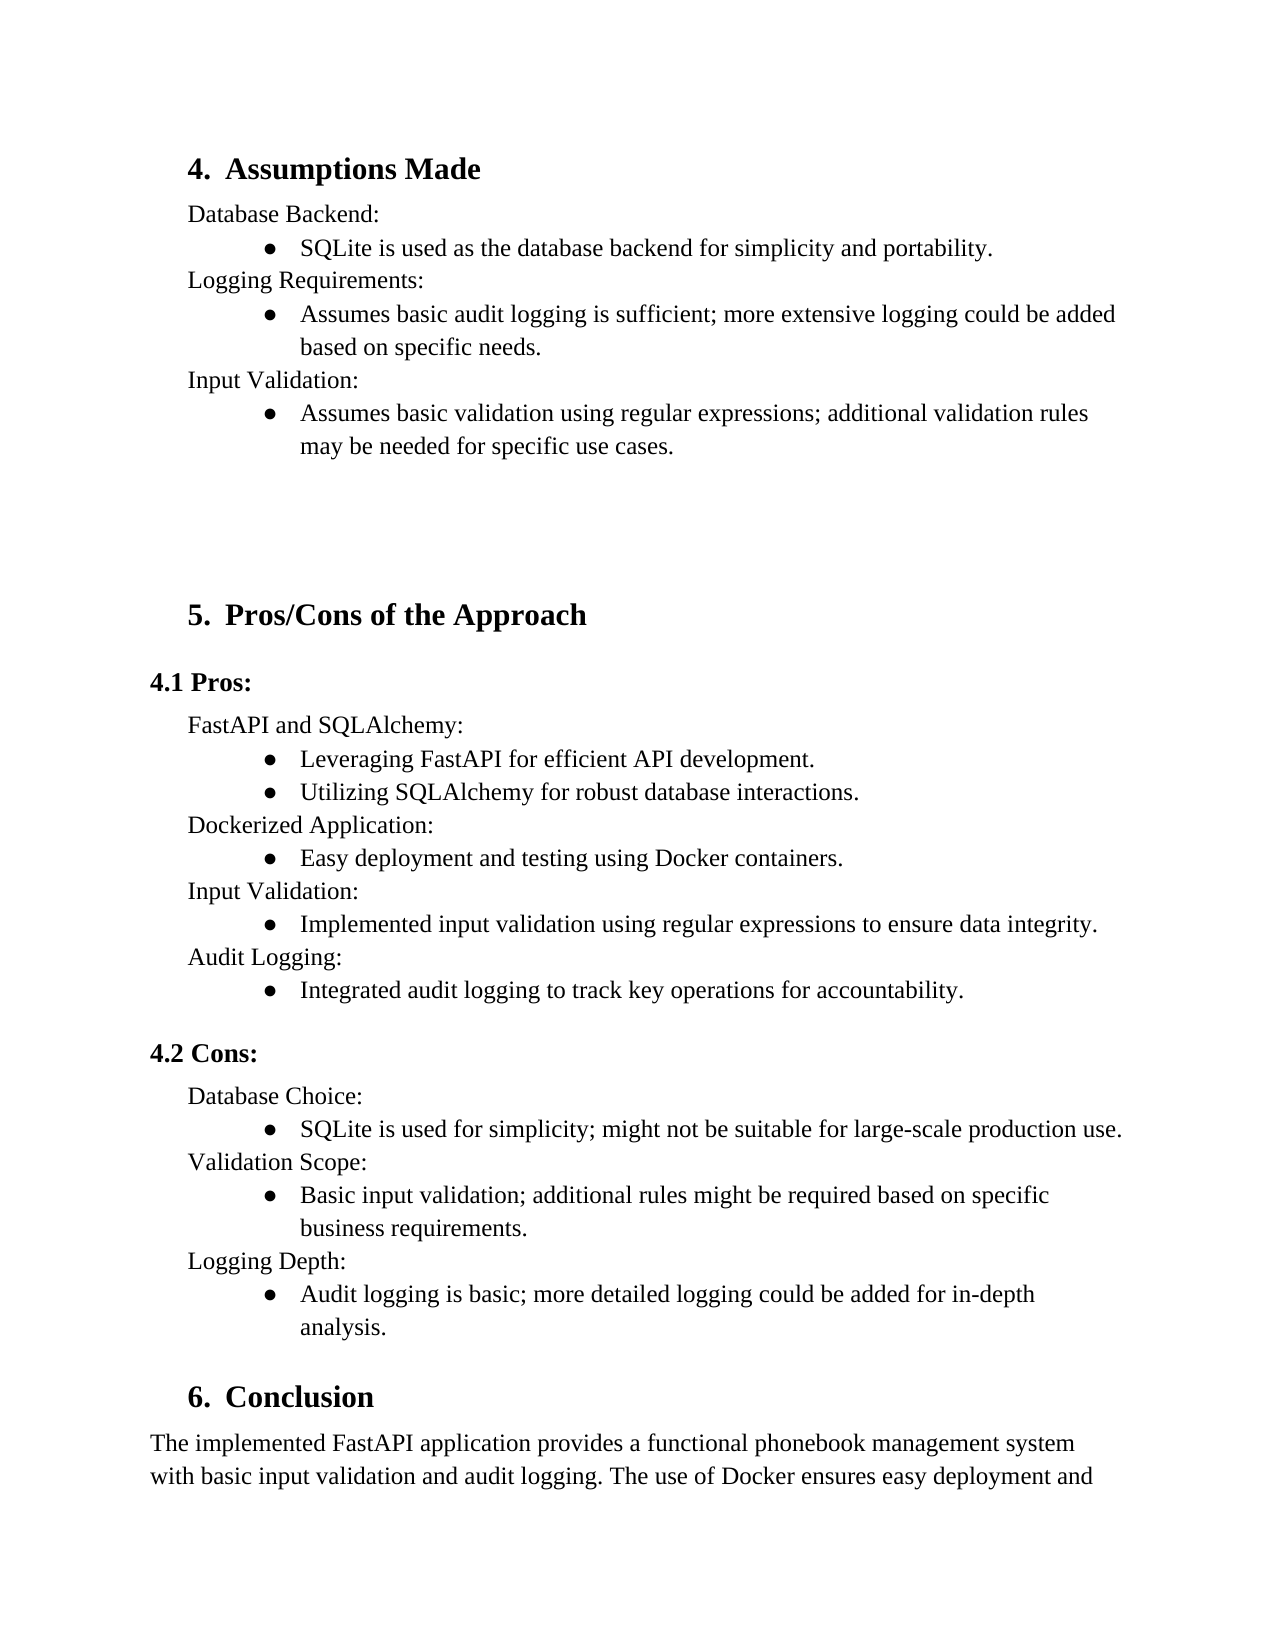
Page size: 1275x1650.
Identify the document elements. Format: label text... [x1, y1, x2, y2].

list Database Backend: [187, 199, 1125, 228]
subtitle 4.1 Pros: [150, 667, 1125, 698]
subtitle Assumptions Made [187, 150, 1125, 186]
list Logging Requirements: [187, 266, 1125, 294]
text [150, 1428, 1125, 1490]
list Assumes basic validation using regular expressions; additional validation rules may be needed for specific use cases. [262, 398, 1125, 459]
list Integrated audit logging to track key operations for accountability. [262, 975, 1125, 1003]
list Database Choice: [187, 1081, 1125, 1110]
list Easy deployment and testing using Docker containers. [262, 843, 1125, 871]
list SQLite is used as the database backend for simplicity and portability. [262, 233, 1125, 261]
list Implemented input validation using regular expressions to ensure data integrity. [262, 909, 1125, 937]
list Audit logging is basic; more detailed logging could be added for in-depth analysis. [262, 1279, 1125, 1341]
list Utilizing SQLAlchemy for robust database interactions. [262, 777, 1125, 805]
list Logging Depth: [187, 1246, 1125, 1275]
subtitle Conclusion [187, 1378, 1125, 1414]
list Assumes basic audit logging is sufficient; more extensive logging could be added based on specific needs. [262, 299, 1125, 360]
list FastAPI and SQLAlchemy: [187, 711, 1125, 739]
list Input Validation: [187, 876, 1125, 904]
list SQLite is used for simplicity; might not be suitable for large-scale production use. [262, 1114, 1125, 1143]
subtitle Pros/Cons of the Approach [187, 596, 1125, 632]
list Validation Scope: [187, 1147, 1125, 1176]
list Dockerized Application: [187, 810, 1125, 838]
subtitle 4.2 Cons: [150, 1037, 1125, 1068]
list Basic input validation; additional rules might be required based on specific business requirements. [262, 1180, 1125, 1242]
list Audit Logging: [187, 942, 1125, 971]
list Input Validation: [187, 365, 1125, 393]
list Leveraging FastAPI for efficient API development. [262, 744, 1125, 772]
